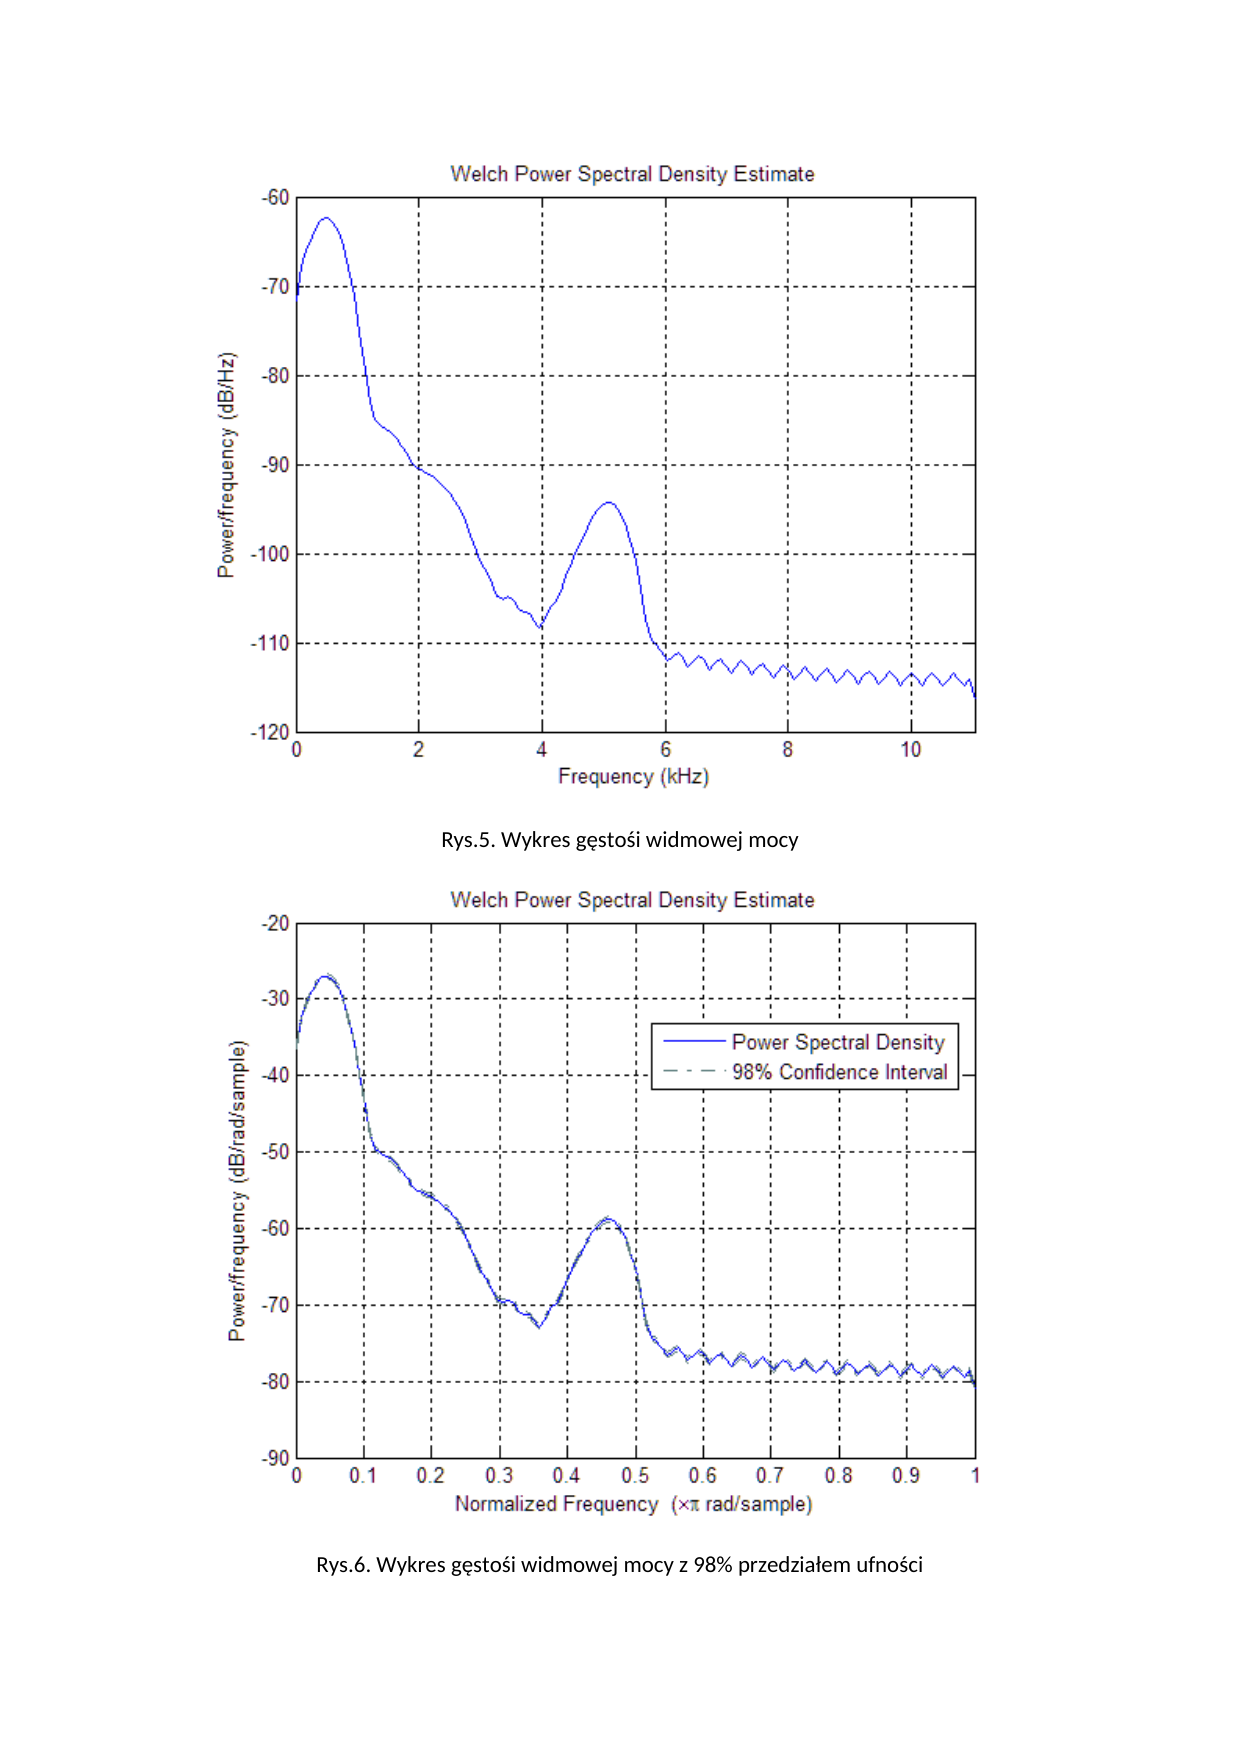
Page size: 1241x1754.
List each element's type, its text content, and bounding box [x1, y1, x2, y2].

picture [182, 873, 1058, 1530]
text Rys.6. Wykres gęstośi widmowej mocy z 98% przedziałem ufności [148, 1551, 1093, 1579]
picture [182, 147, 1058, 804]
text Rys.5. Wykres gęstośi widmowej mocy [148, 825, 1093, 853]
